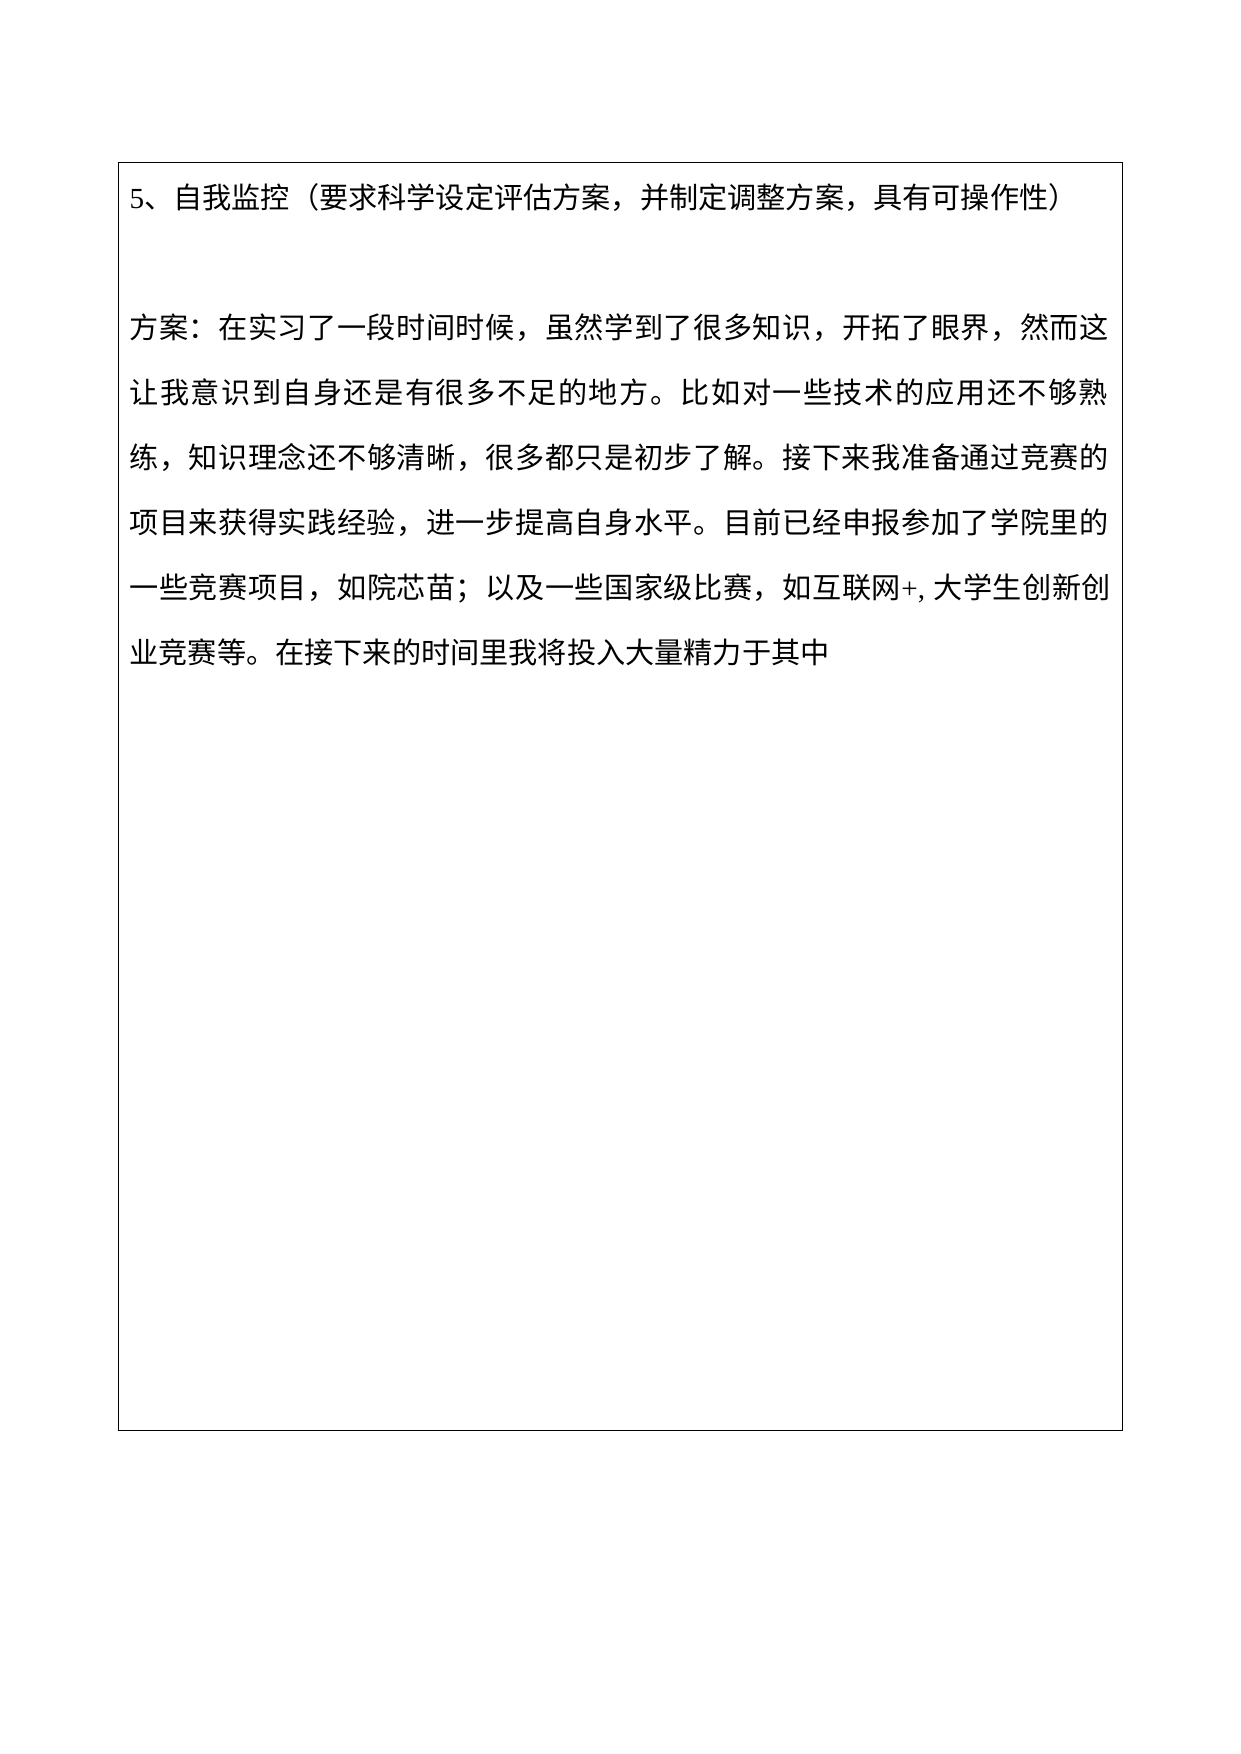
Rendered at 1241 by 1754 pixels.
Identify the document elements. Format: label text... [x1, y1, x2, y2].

table_cell 5、自我监控（要求科学设定评估方案，并制定调整方案，具有可操作性） 方案：在实习了一段时间时候，虽然学到了很多知识，开拓了眼界，然而这让我意识到自身还是有很多不足的地方。比如对一些技术的应用还不够熟练，知识理念还不够清晰，很多都只是初步了解。接下来我准备通过竞赛的项目来获得实践经验，进一步提高自身水平。目前已经申报参加了学院里的一些竞赛项目，如院芯苗；以及一些国家级比赛，如互联网+, 大学生创新创业竞赛等。在接下来的时间里我将投入大量精力于其中 [119, 163, 1122, 1429]
